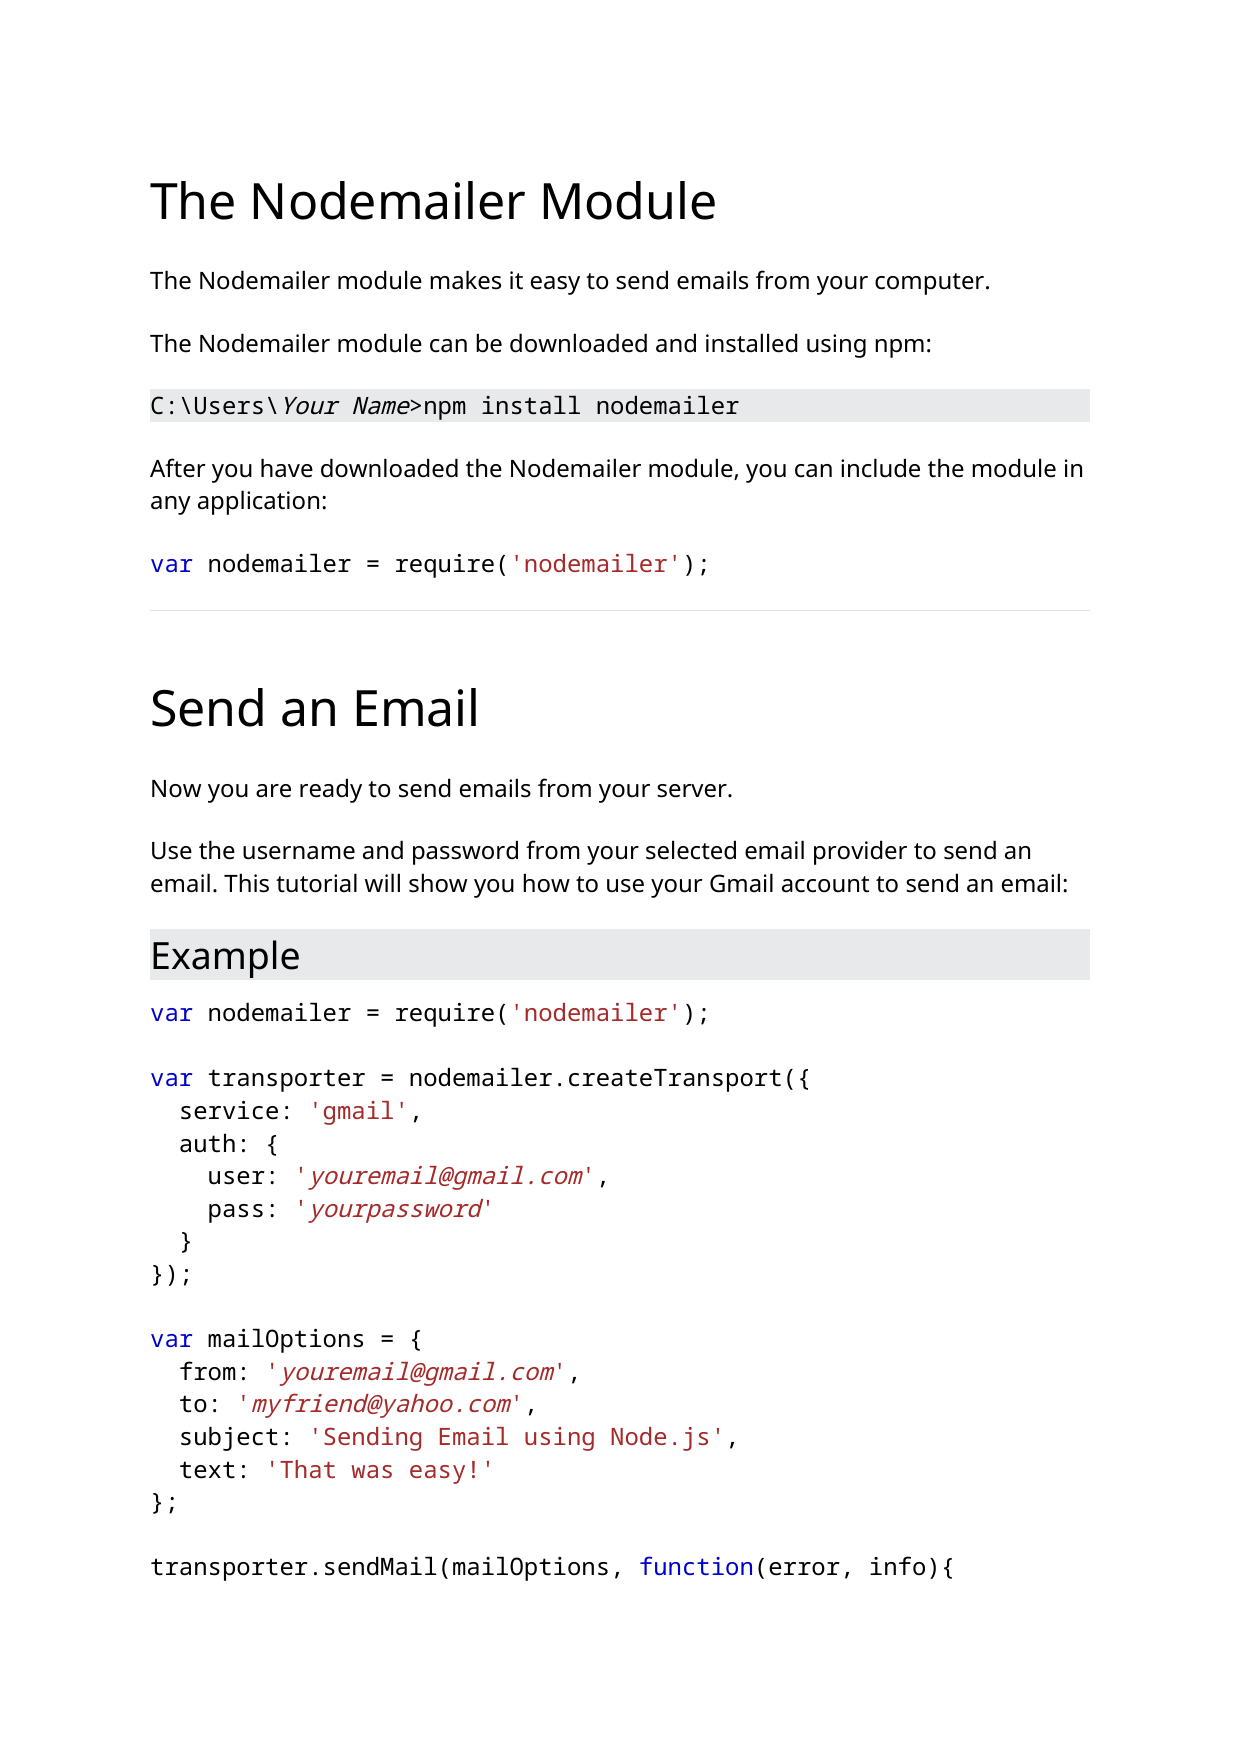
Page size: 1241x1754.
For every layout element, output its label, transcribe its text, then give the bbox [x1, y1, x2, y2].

text Use the username and password from your selected email provider to send an email. This tutorial will show you how to use your Gmail account to send an email: [150, 834, 1090, 899]
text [150, 996, 1090, 1583]
text var nodemailer = require('nodemailer'); [150, 547, 1090, 579]
text After you have downloaded the Nodemailer module, you can include the module in any application: [150, 452, 1090, 517]
text C:\Users\Your Name>npm install nodemailer [150, 389, 1090, 422]
text Example [150, 929, 1090, 980]
text Send an Email [150, 673, 1090, 741]
text The Nodemailer module makes it easy to send emails from your computer. [150, 264, 1090, 296]
text The Nodemailer module can be downloaded and installed using npm: [150, 326, 1090, 359]
text Now you are ready to send emails from your server. [150, 771, 1090, 804]
text The Nodemailer Module [150, 166, 1090, 234]
